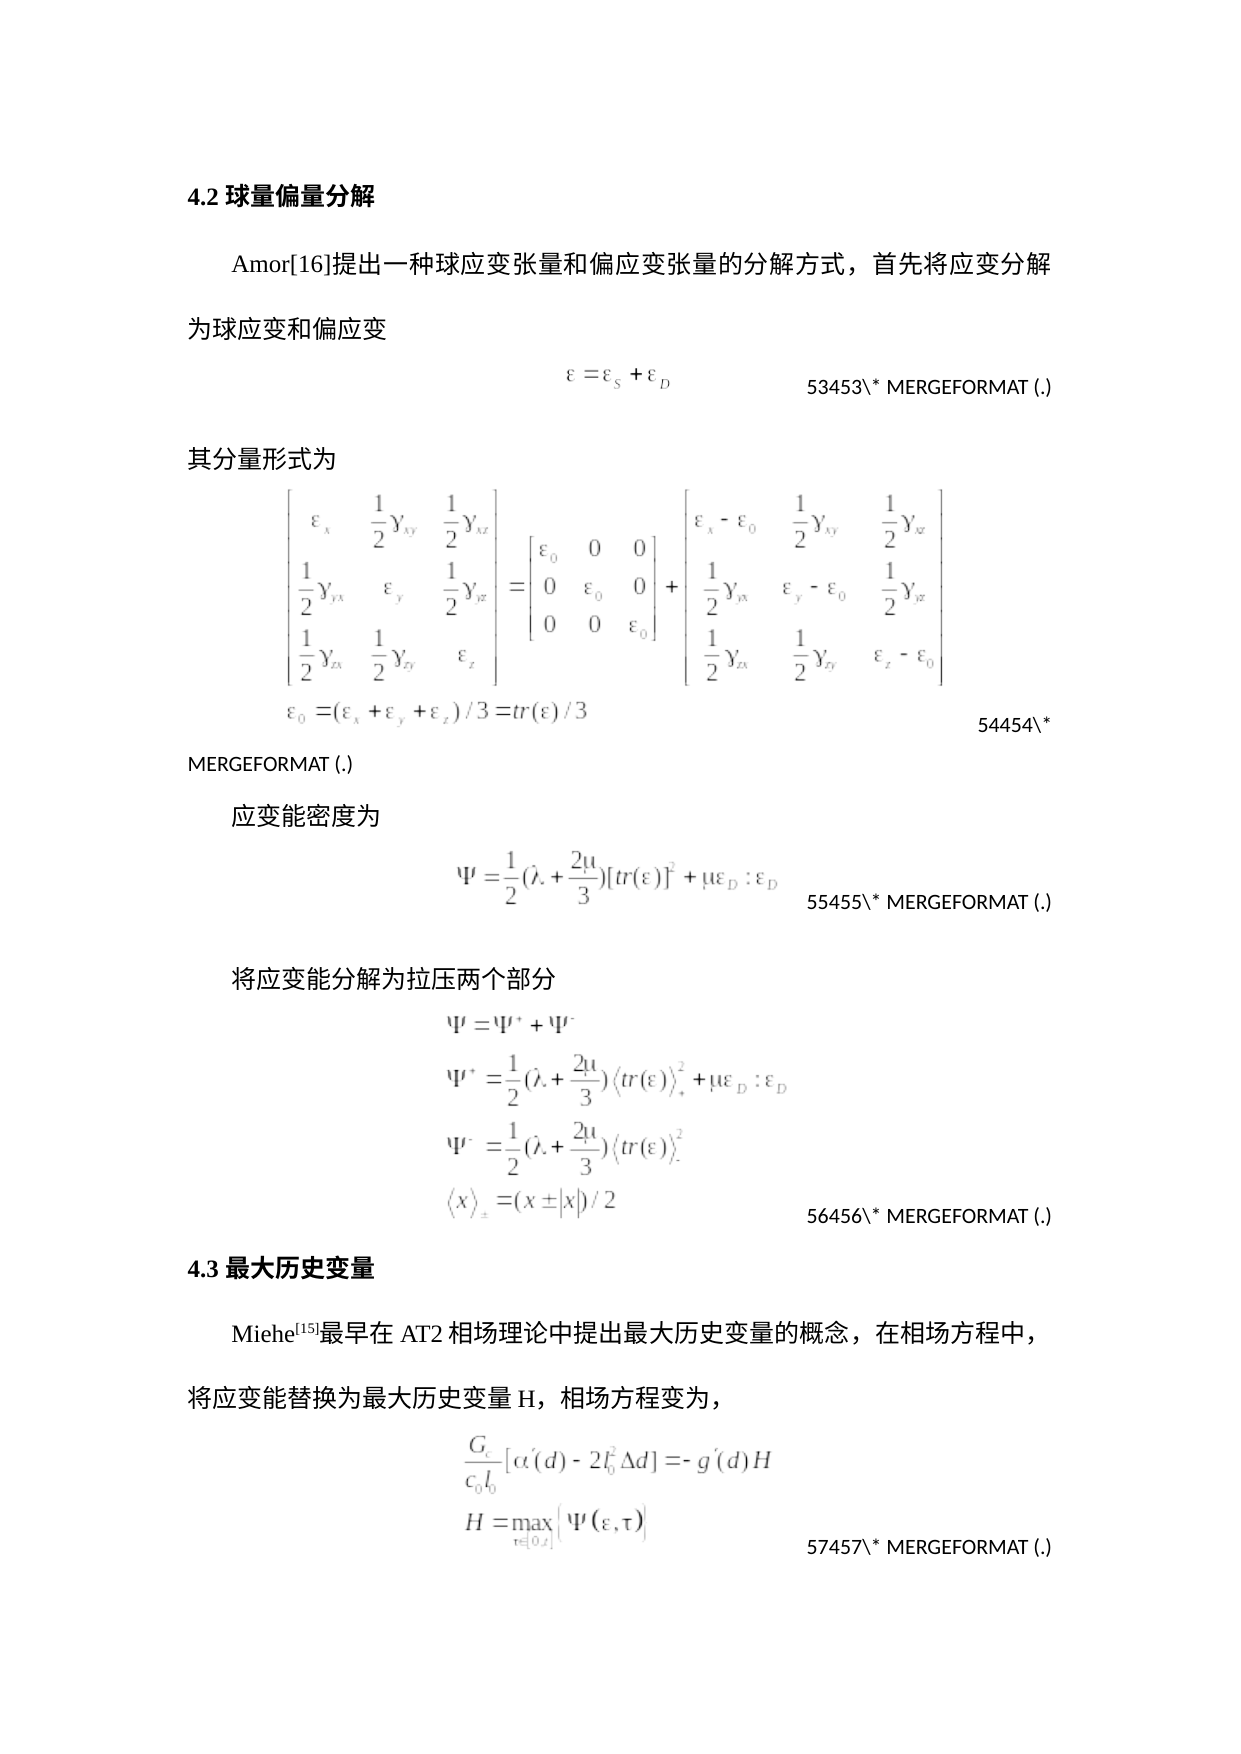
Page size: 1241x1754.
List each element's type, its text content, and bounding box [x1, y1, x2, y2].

subtitle 4.2 球量偏量分解 [187, 162, 1053, 227]
list 其分量形式为 [187, 422, 1053, 487]
list 将应变能分解为拉压两个部分 [187, 942, 1053, 1007]
text 4.3 最大历史变量 [187, 1234, 1053, 1299]
list Amor[16]提出一种球应变张量和偏应变张量的分解方式，首先将应变分解为球应变和偏应变 [187, 227, 1053, 357]
list 应变能密度为 [187, 779, 1053, 844]
text Miehe[15]最早在AT2相场理论中提出最大历史变量的概念，在相场方程中，将应变能替换为最大历史变量H，相场方程变为， [187, 1299, 1053, 1429]
